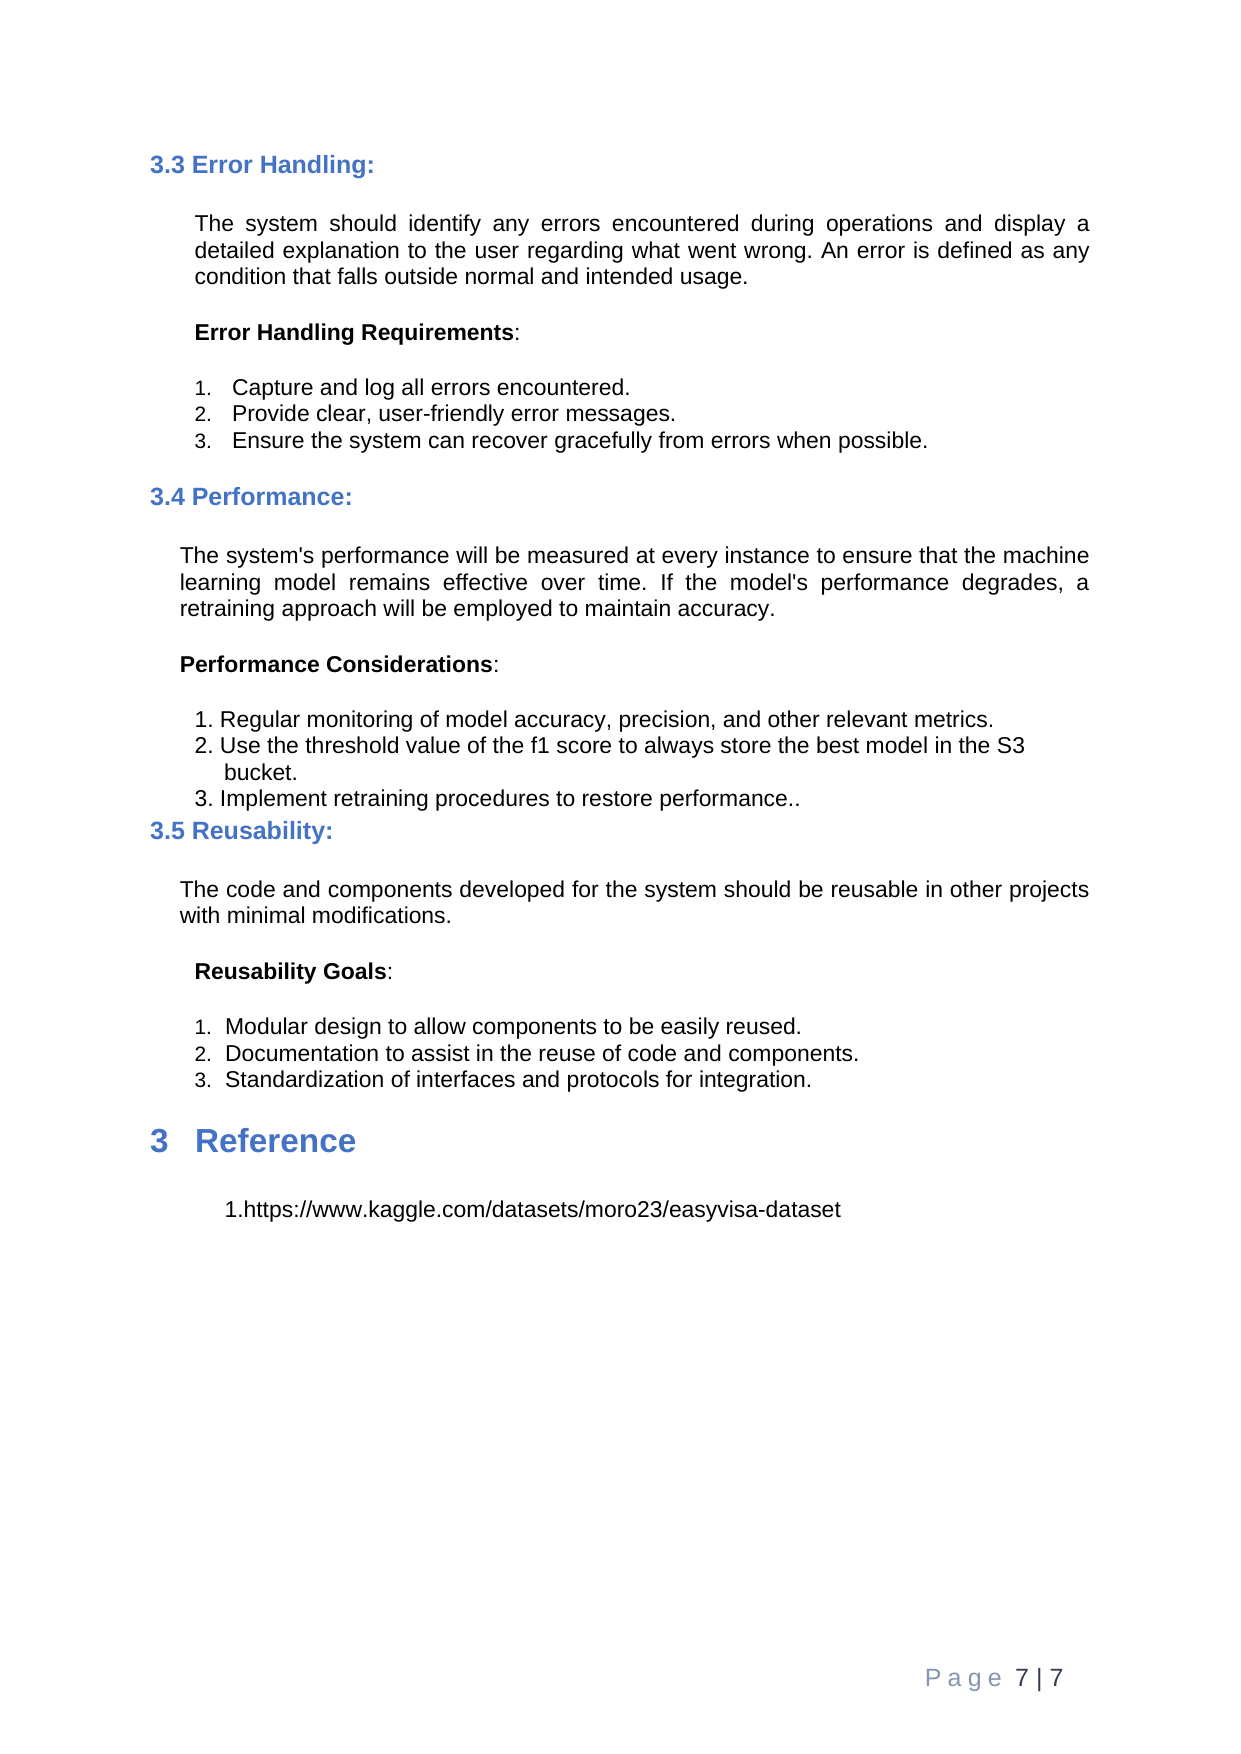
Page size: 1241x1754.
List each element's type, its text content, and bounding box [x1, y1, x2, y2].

list Documentation to assist in the reuse of code and components. [194, 1040, 1090, 1066]
text The system's performance will be measured at every instance to ensure that the machine learning model remains effective over time. If the model's performance degrades, a retraining approach will be employed to maintain accuracy. [179, 542, 1090, 621]
list Ensure the system can recover gracefully from errors when possible. [194, 427, 1090, 453]
text 1.https://www.kaggle.com/datasets/moro23/easyvisa-dataset [224, 1196, 1090, 1222]
text Reusability Goals: [194, 958, 1090, 984]
subtitle 3.3 Error Handling: [150, 150, 1090, 179]
text 3. Implement retraining procedures to restore performance.. [194, 785, 1090, 812]
list Provide clear, user-friendly error messages. [194, 400, 1090, 427]
text 1. Regular monitoring of model accuracy, precision, and other relevant metrics. [194, 706, 1090, 732]
list Reference [150, 1122, 1090, 1160]
list Standardization of interfaces and protocols for integration. [194, 1066, 1090, 1092]
list Capture and log all errors encountered. [194, 374, 1090, 400]
text Performance Considerations: [179, 651, 1090, 677]
subtitle 3.4 Performance: [150, 482, 1090, 511]
list Modular design to allow components to be easily reused. [194, 1013, 1090, 1040]
text The code and components developed for the system should be reusable in other projects with minimal modifications. [179, 876, 1090, 929]
text 2. Use the threshold value of the f1 score to always store the best model in the S3 bucket. [194, 732, 1090, 785]
subtitle 3.5 Reusability: [150, 816, 1090, 844]
text The system should identify any errors encountered during operations and display a detailed explanation to the user regarding what went wrong. An error is defined as any condition that falls outside normal and intended usage. [194, 210, 1090, 289]
text Error Handling Requirements: [194, 318, 1090, 345]
